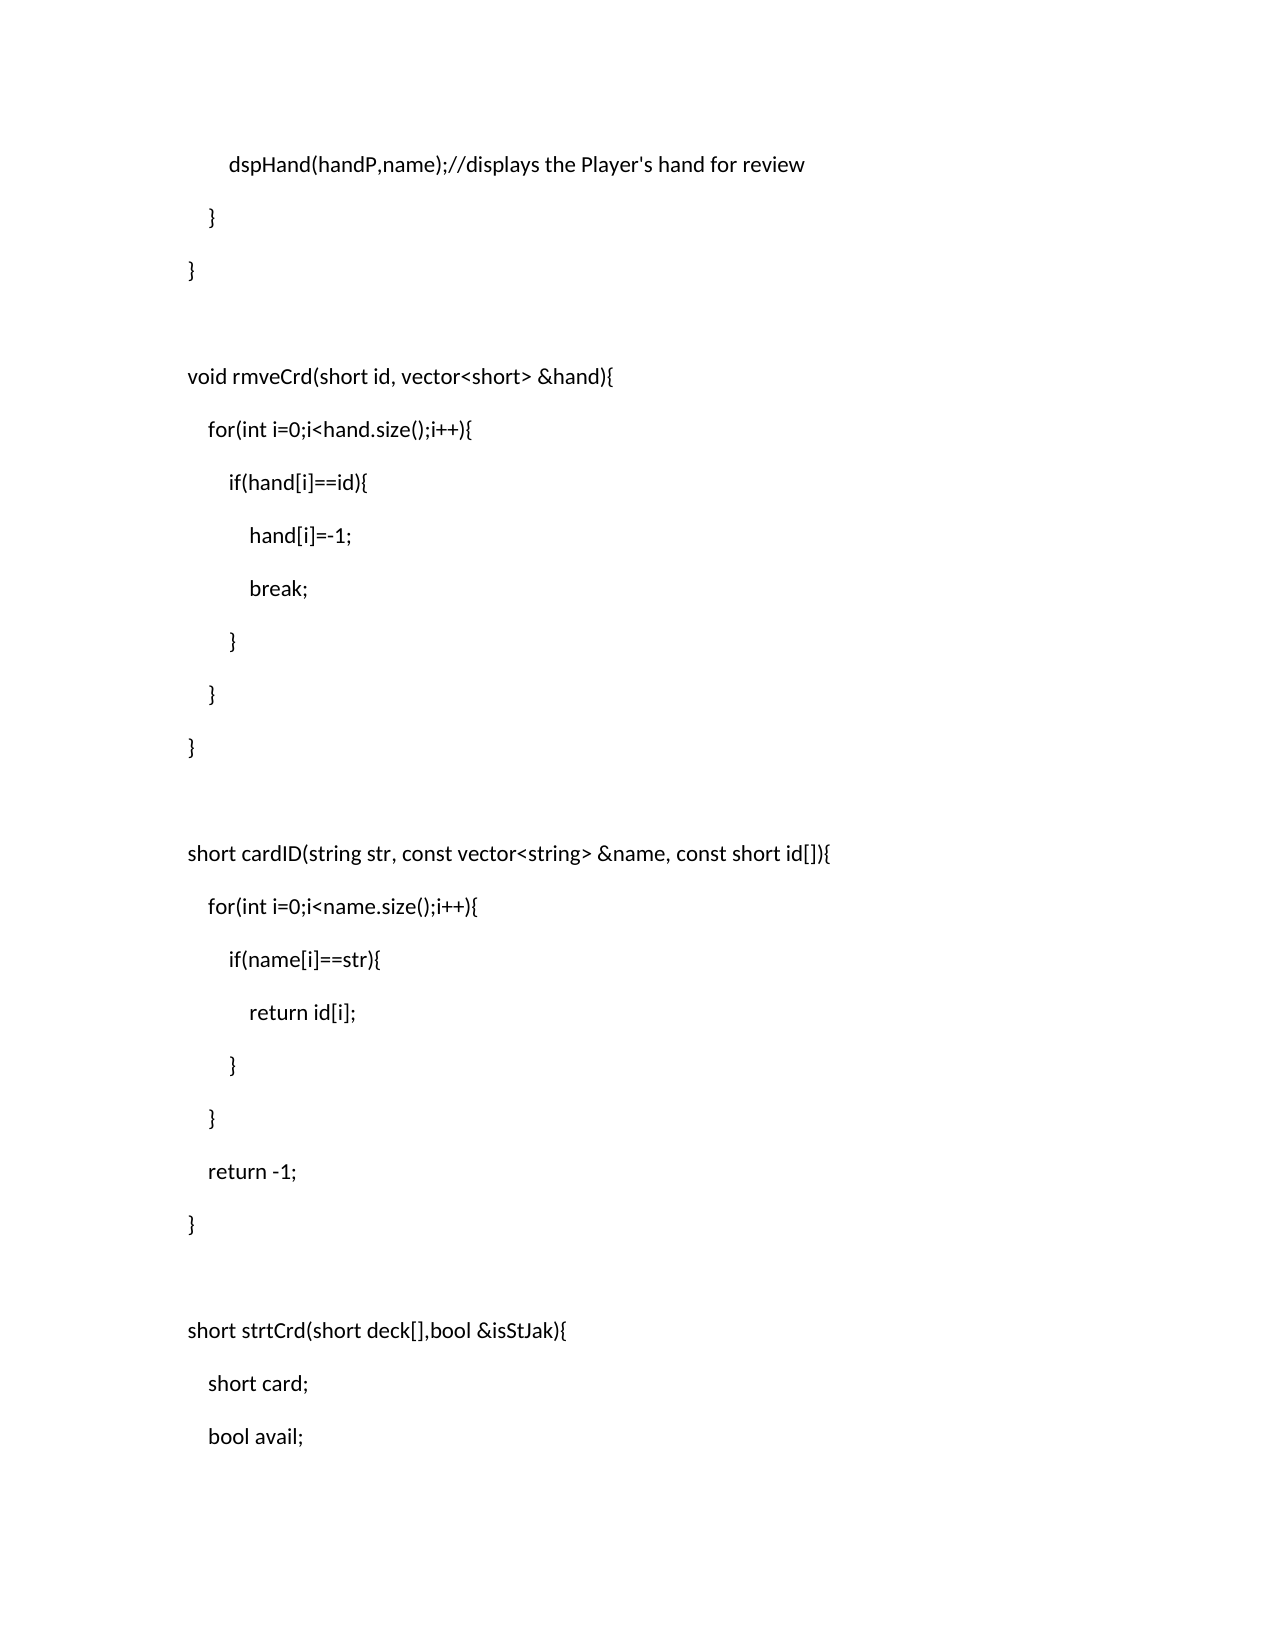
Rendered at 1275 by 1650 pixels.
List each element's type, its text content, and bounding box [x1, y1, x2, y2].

text void rmveCrd(short id, vector<short> &hand){ [187, 362, 1087, 390]
text break; [187, 574, 1087, 602]
text } [187, 1210, 1087, 1238]
text } [187, 1104, 1087, 1132]
text } [187, 203, 1087, 231]
text if(name[i]==str){ [187, 945, 1087, 973]
text } [187, 680, 1087, 708]
text hand[i]=-1; [187, 521, 1087, 549]
text dspHand(handP,name);//displays the Player's hand for review [187, 150, 1087, 178]
text for(int i=0;i<hand.size();i++){ [187, 415, 1087, 443]
text } [187, 256, 1087, 284]
text } [187, 733, 1087, 761]
text return -1; [187, 1157, 1087, 1185]
text short strtCrd(short deck[],bool &isStJak){ [187, 1316, 1087, 1344]
text return id[i]; [187, 998, 1087, 1026]
text if(hand[i]==id){ [187, 468, 1087, 496]
text short card; [187, 1369, 1087, 1397]
text bool avail; [187, 1422, 1087, 1451]
text short cardID(string str, const vector<string> &name, const short id[]){ [187, 839, 1087, 867]
text for(int i=0;i<name.size();i++){ [187, 892, 1087, 920]
text } [187, 627, 1087, 655]
text } [187, 1051, 1087, 1079]
